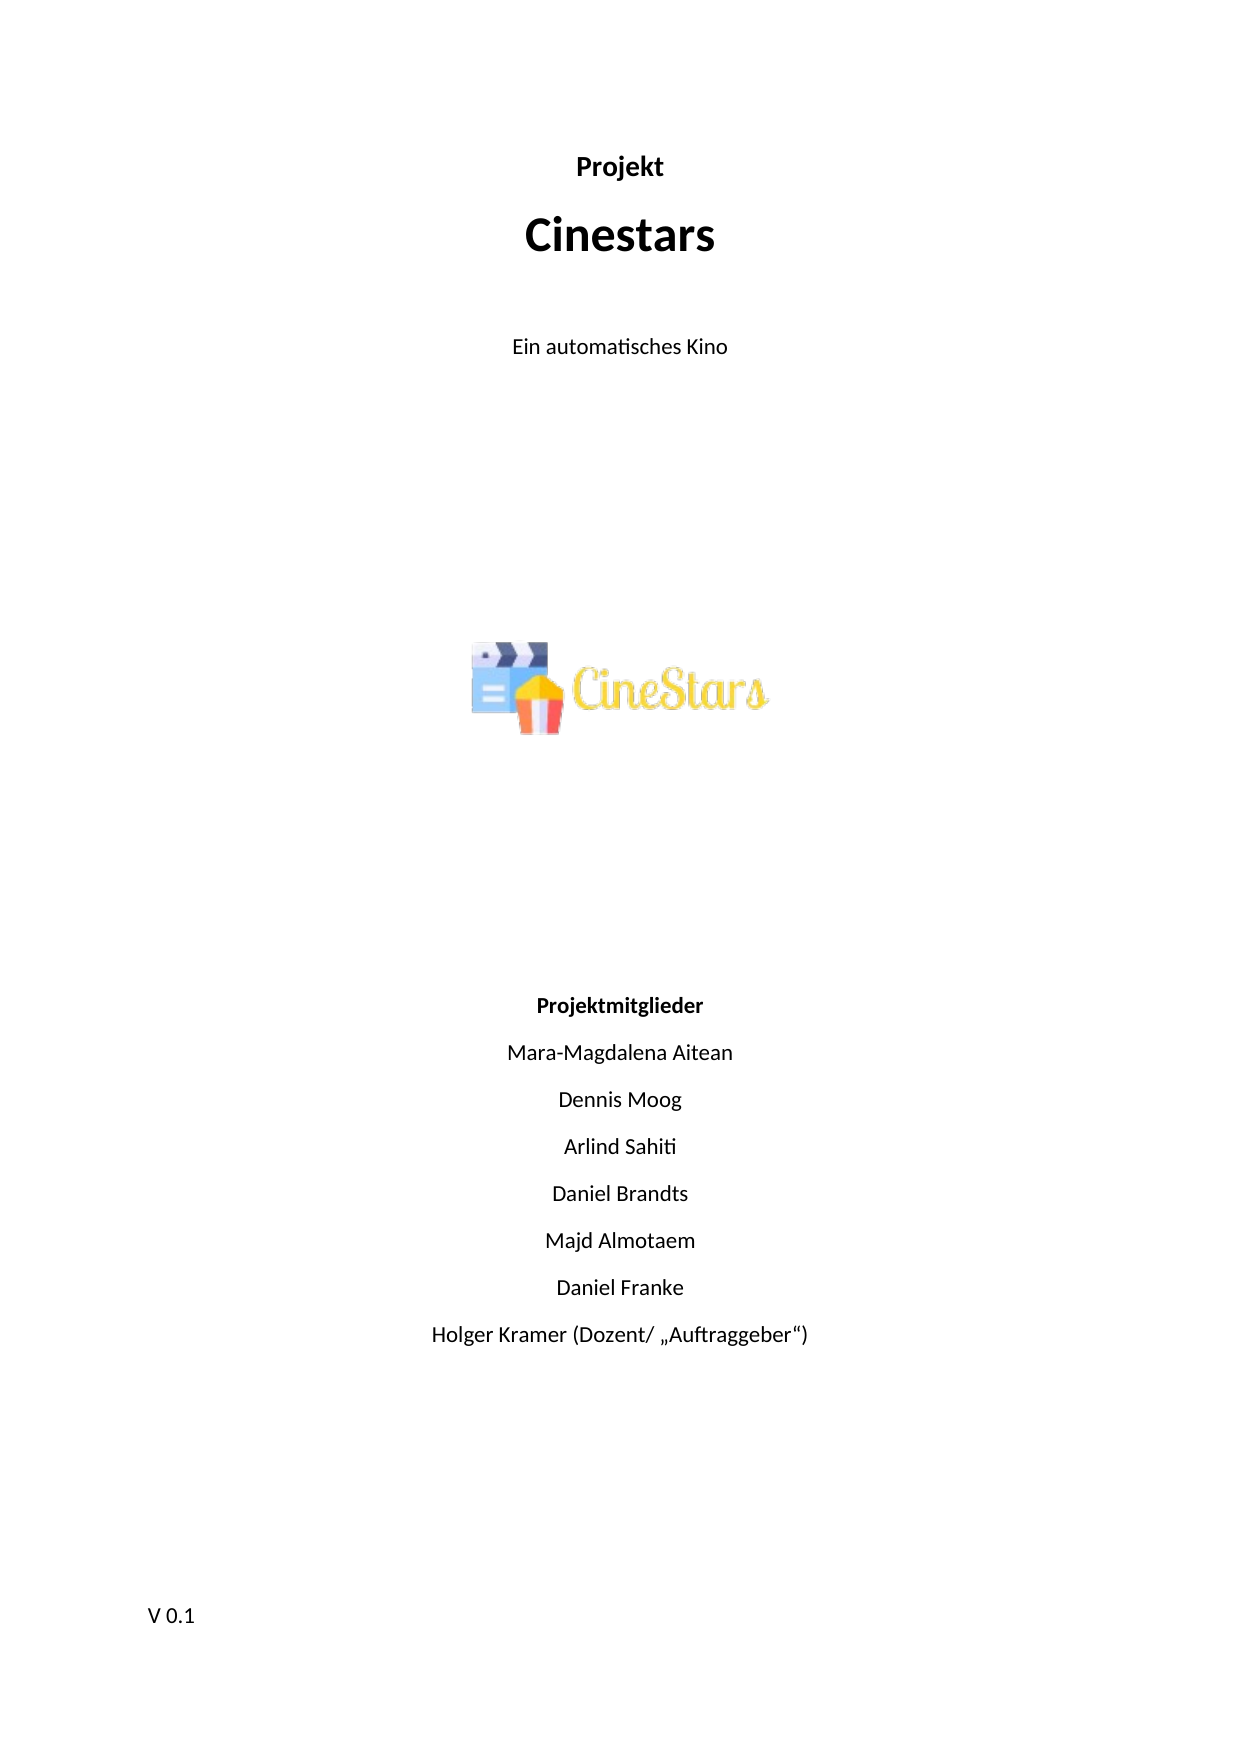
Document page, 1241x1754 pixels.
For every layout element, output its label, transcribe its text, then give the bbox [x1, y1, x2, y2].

text Daniel Brandts [148, 1179, 1093, 1207]
text Holger Kramer (Dozent/ „Auftraggeber“) [148, 1320, 1093, 1348]
text Daniel Franke [148, 1273, 1093, 1301]
text Ein automatisches Kino [148, 332, 1093, 360]
text Mara-Magdalena Aitean [148, 1038, 1093, 1066]
text Majd Almotaem [148, 1226, 1093, 1254]
text Projekt [148, 148, 1093, 183]
text Cinestars [148, 203, 1093, 264]
text Arlind Sahiti [148, 1132, 1093, 1160]
picture [463, 566, 777, 879]
text V 0.1 [148, 1601, 1093, 1629]
text Projektmitglieder [148, 992, 1093, 1019]
text Dennis Moog [148, 1085, 1093, 1113]
